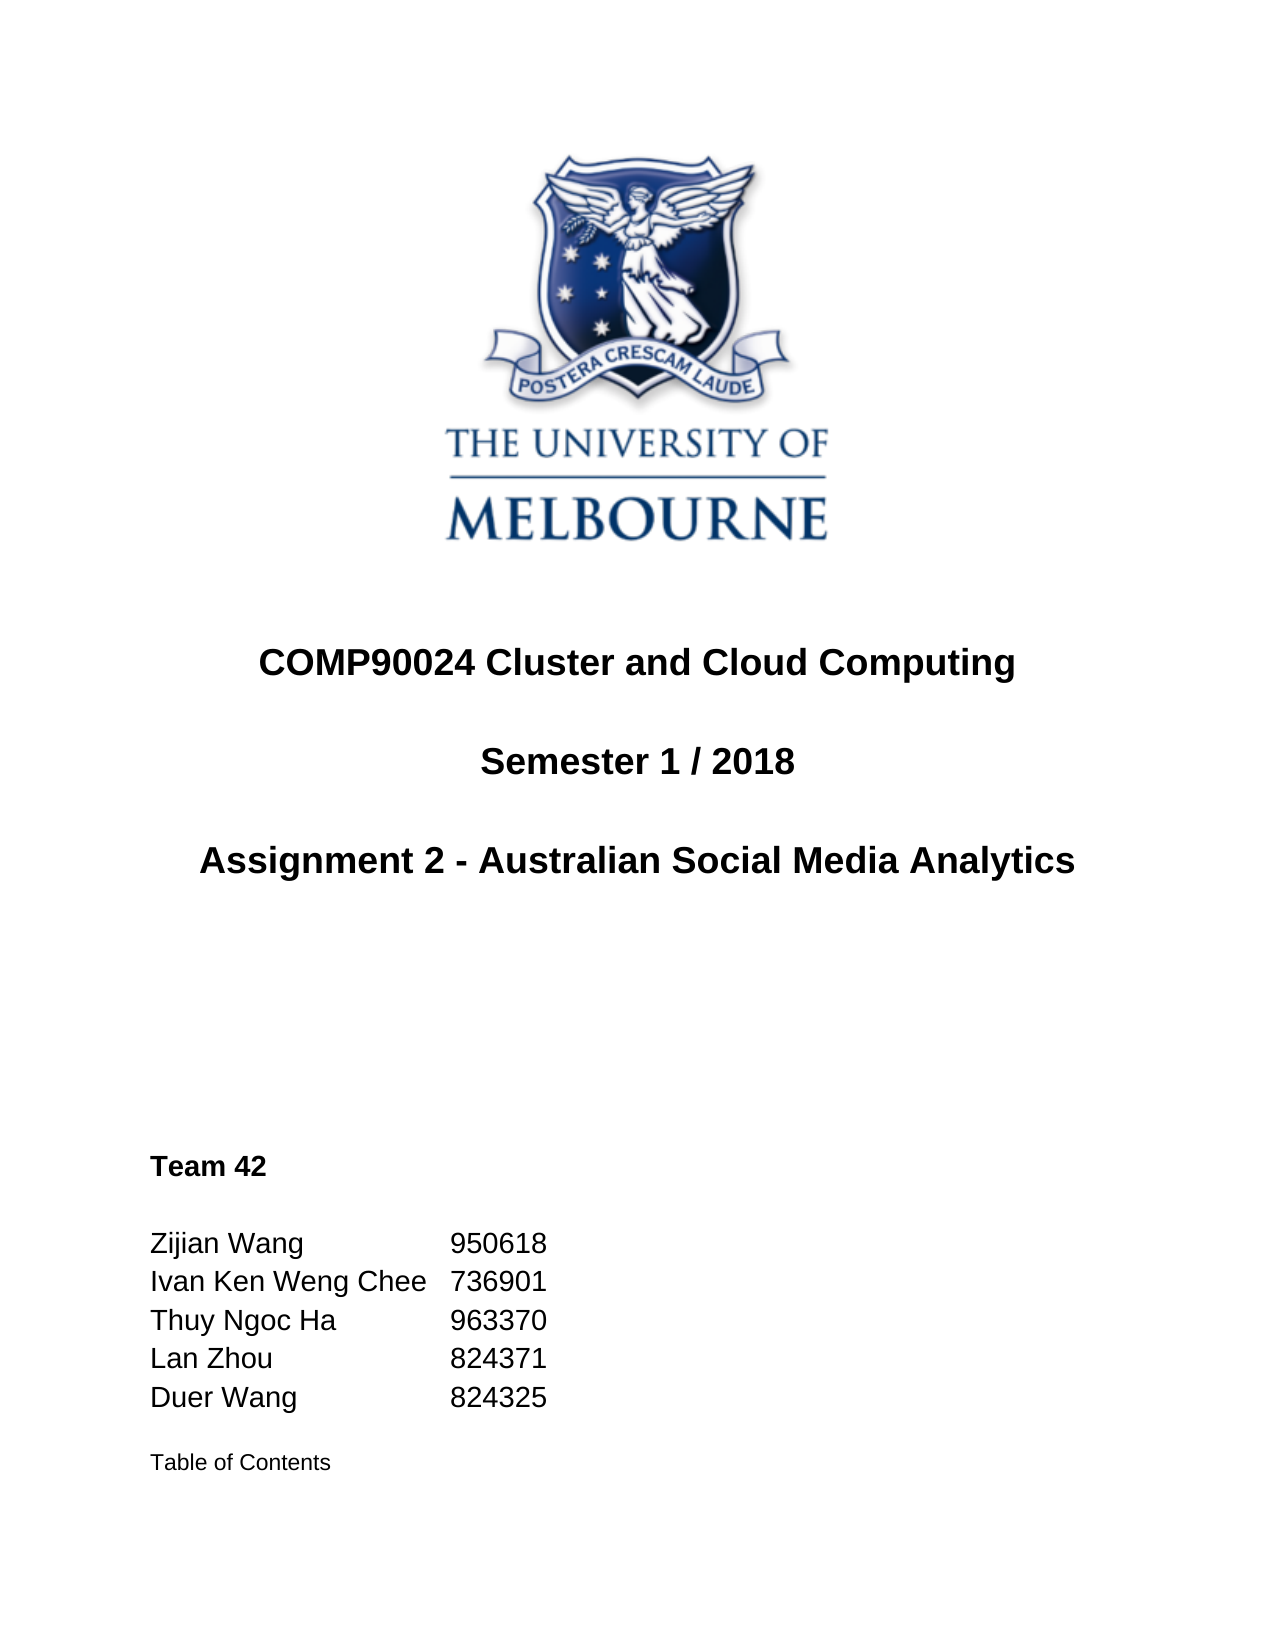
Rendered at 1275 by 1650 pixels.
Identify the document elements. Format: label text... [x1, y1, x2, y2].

text Zijian Wang 950618 [150, 1226, 1125, 1259]
text Table of Contents [150, 1449, 1125, 1475]
text Ivan Ken Weng Chee 736901 [150, 1264, 1125, 1298]
text Lan Zhou 824371 [150, 1341, 1125, 1375]
picture [442, 150, 833, 546]
text Team 42 [150, 1149, 1125, 1182]
text Duer Wang 824325 [150, 1380, 1125, 1413]
text COMP90024 Cluster and Cloud Computing [150, 640, 1125, 683]
text Semester 1 / 2018 [150, 739, 1125, 782]
text Assignment 2 - Australian Social Media Analytics [150, 838, 1125, 881]
text Thuy Ngoc Ha 963370 [150, 1303, 1125, 1336]
